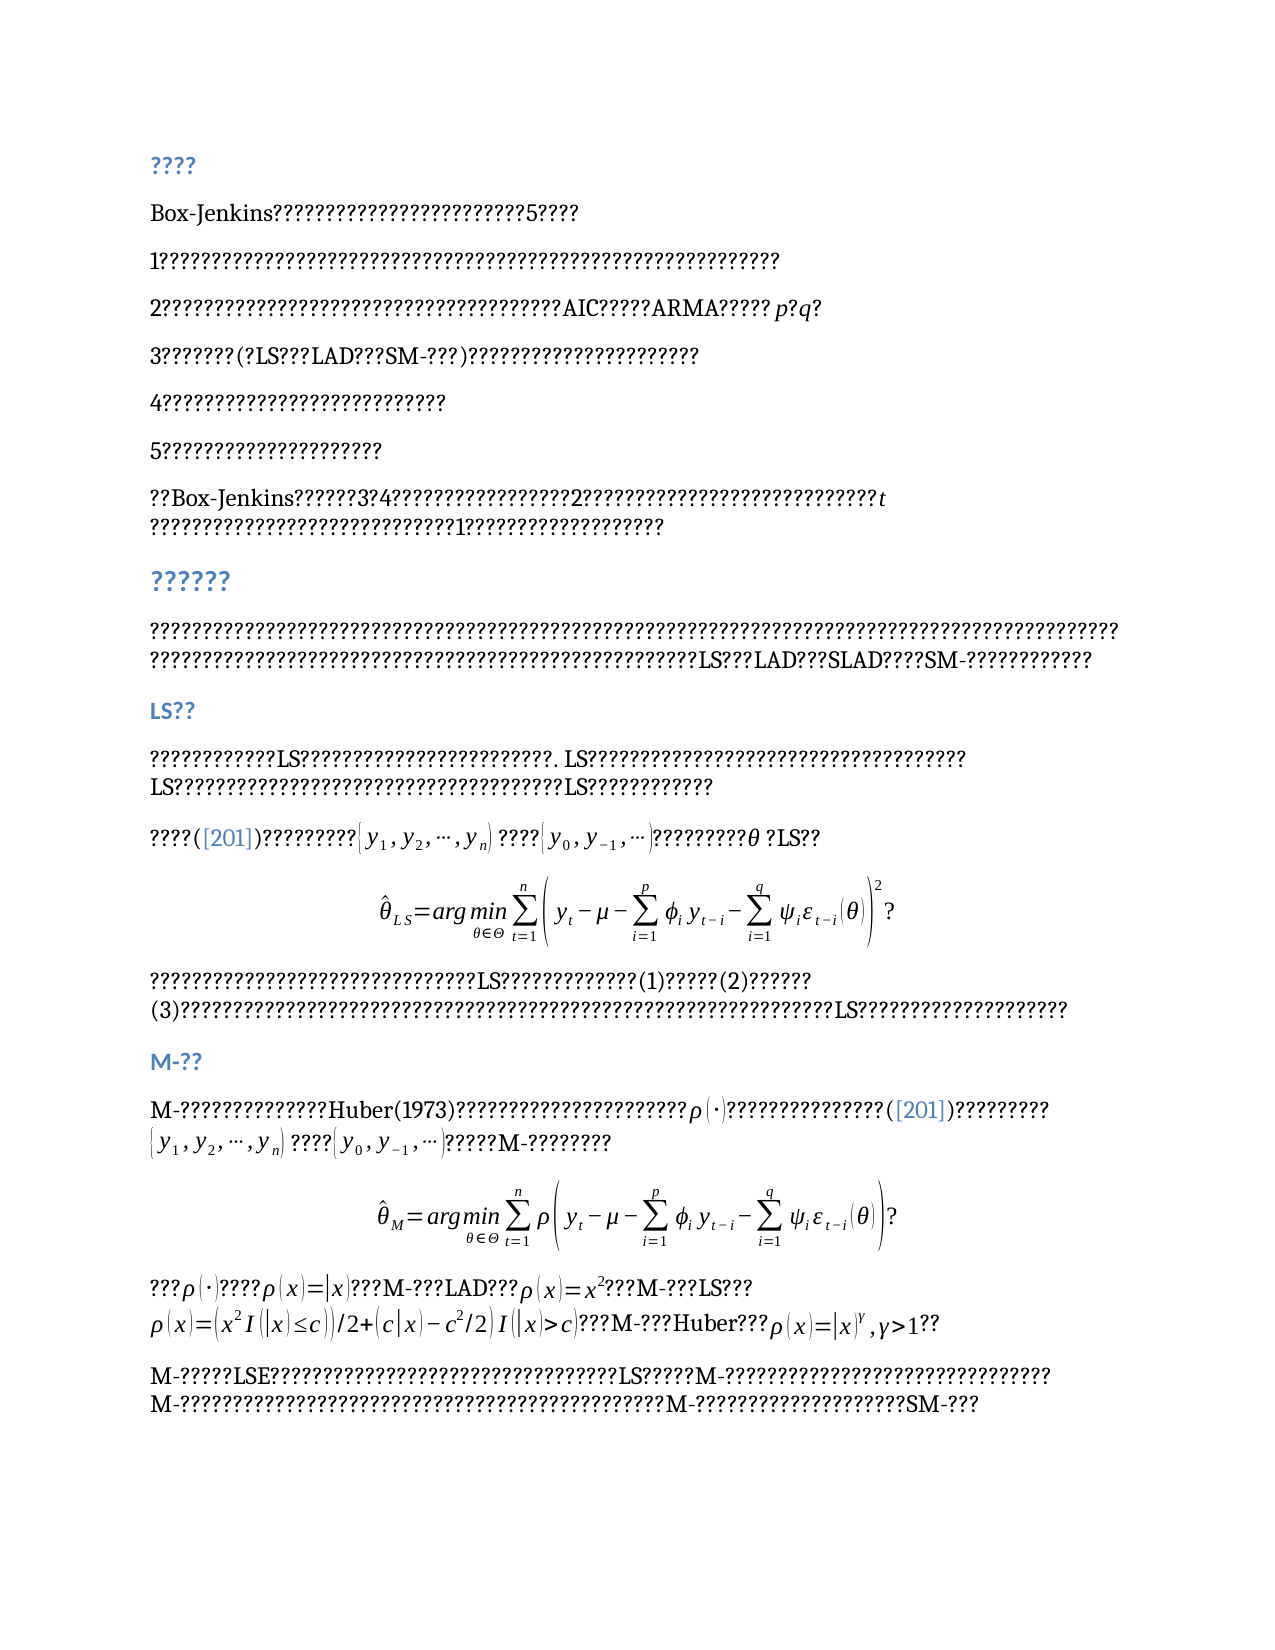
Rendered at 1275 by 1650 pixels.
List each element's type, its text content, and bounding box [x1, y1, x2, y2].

text 4??????????????????????????? [150, 389, 1125, 418]
text ??Box-Jenkins??????3?4?????????????????2?????????????????????????????????????????????????????????1??????????????????? [150, 484, 1125, 542]
text M-??????????????Huber(1973)?????????????????????????????????????([201])????????? ?????????M-???????? [150, 1095, 1125, 1160]
text ??????????M-???LAD??????M-???LS??????M-???Huber????? [150, 1272, 1125, 1343]
text 1??????????????????????????????????????????????????????????? [150, 247, 1125, 276]
text 2??????????????????????????????????????AIC?????ARMA??????? [150, 294, 1125, 323]
subtitle LS?? [150, 695, 1125, 726]
text Box-Jenkins????????????????????????5???? [150, 199, 1125, 228]
text ???????????????????????????????LS?????????????(1)?????(2)??????(3)??????????????????????????????????????????????????????????????LS???????????????????? [150, 967, 1125, 1025]
text 5????????????????????? [150, 437, 1125, 466]
subtitle M-?? [150, 1046, 1125, 1076]
text ????????????????????????????????????????????????????????????????????????????????????????????????????????????????????????????????????????????????LS???LAD???SLAD????SM-???????????? [150, 617, 1125, 674]
text 3???????(?LS???LAD???SM-???)?????????????????????? [150, 342, 1125, 371]
subtitle ?????? [150, 563, 1125, 598]
text M-?????LSE?????????????????????????????????LS?????M-???????????????????????????????M-??????????????????????????????????????????????M-????????????????????SM-??? [150, 1362, 1125, 1419]
text ????([201])????????? ????????????? ?LS?? [150, 821, 1125, 856]
text ????????????LS????????????????????????. LS????????????????????????????????????LS?????????????????????????????????????LS???????????? [150, 744, 1125, 802]
subtitle ???? [150, 150, 1125, 181]
